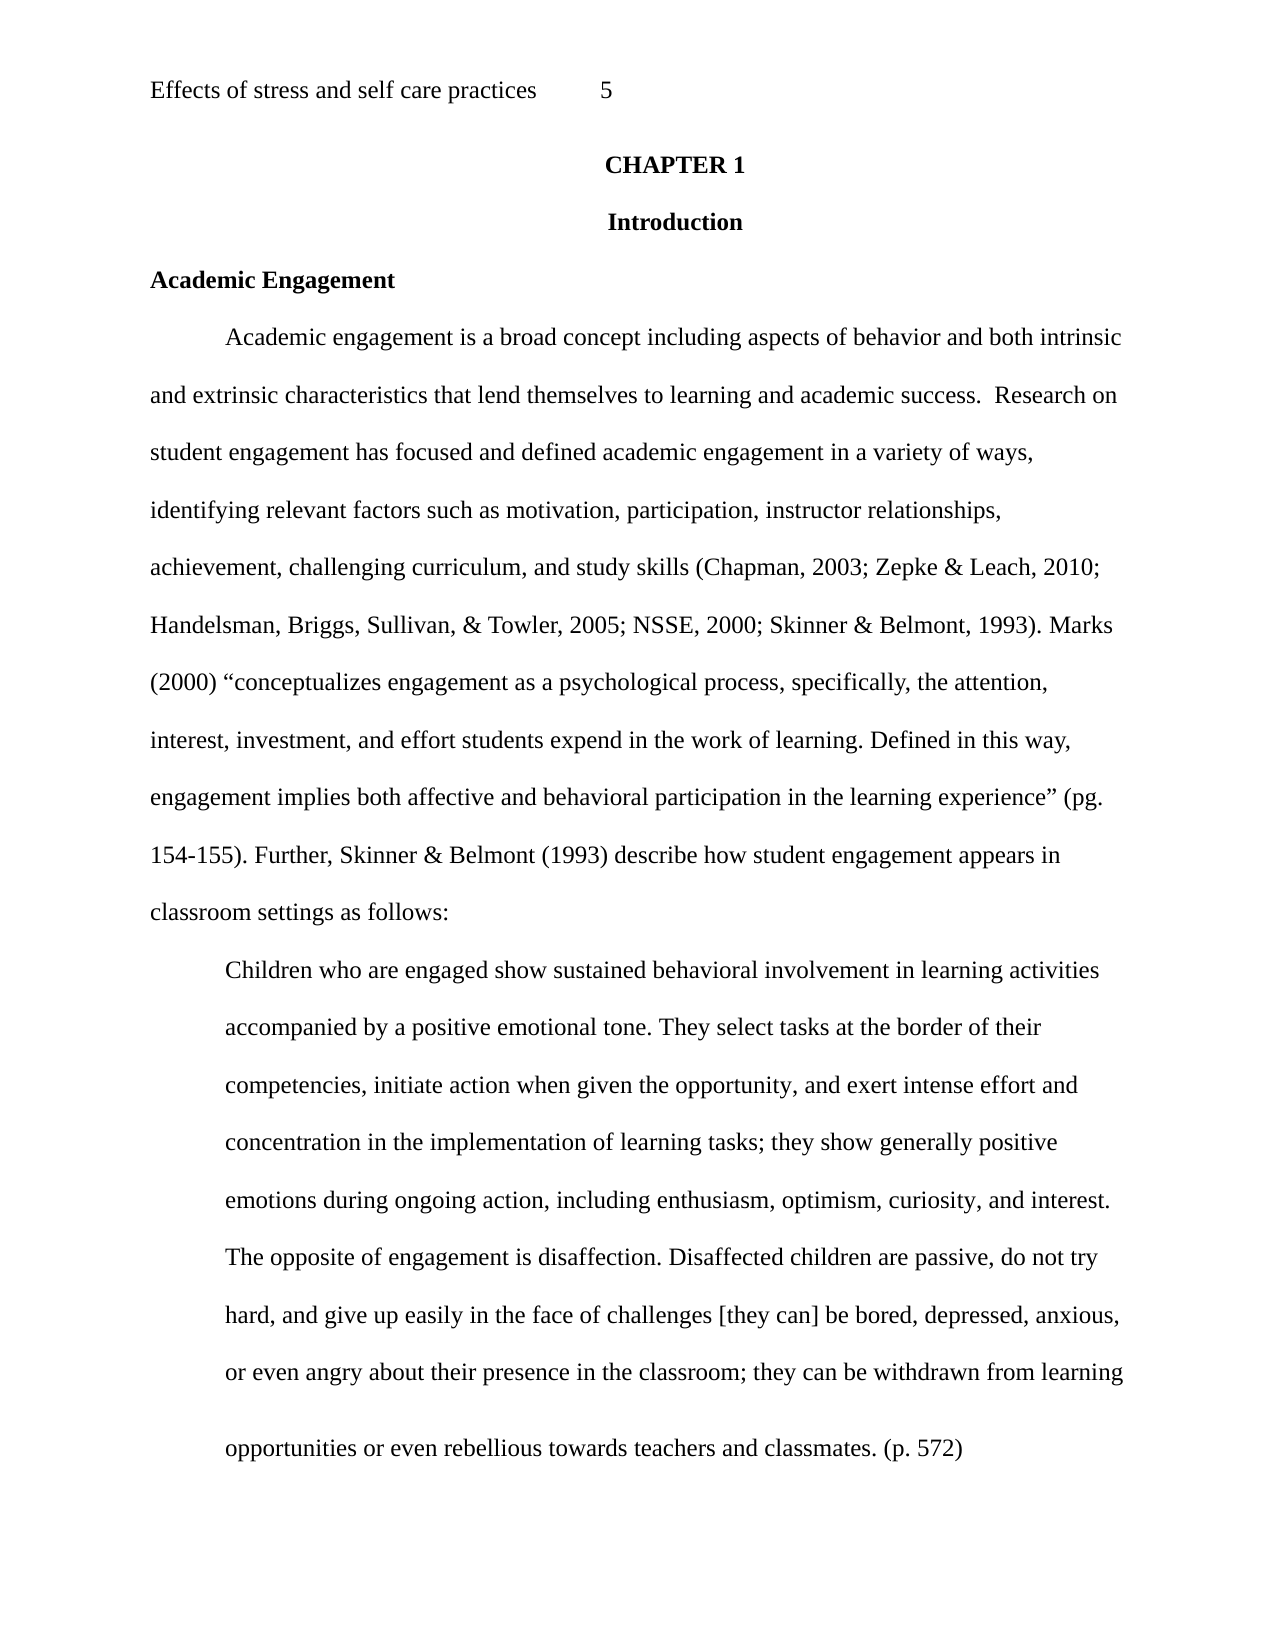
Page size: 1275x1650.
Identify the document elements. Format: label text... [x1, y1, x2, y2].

text Academic engagement is a broad concept including aspects of behavior and both intrinsic and extrinsic characteristics that lend themselves to learning and academic success. Research on student engagement has focused and defined academic engagement in a variety of ways, identifying relevant factors such as motivation, participation, instructor relationships, achievement, challenging curriculum, and study skills (Chapman, 2003; Zepke & Leach, 2010; Handelsman, Briggs, Sullivan, & Towler, 2005; NSSE, 2000; Skinner & Belmont, 1993). Marks (2000) “conceptualizes engagement as a psychological process, specifically, the attention, interest, investment, and effort students expend in the work of learning. Defined in this way, engagement implies both affective and behavioral participation in the learning experience” (pg. 154-155). Further, Skinner & Belmont (1993) describe how student engagement appears in classroom settings as follows: [150, 322, 1125, 926]
text CHAPTER 1 [150, 150, 1125, 179]
text Academic Engagement [150, 265, 1125, 294]
text Introduction [150, 207, 1125, 236]
text Children who are engaged show sustained behavioral involvement in learning activities accompanied by a positive emotional tone. They select tasks at the border of their competencies, initiate action when given the opportunity, and exert intense effort and concentration in the implementation of learning tasks; they show generally positive emotions during ongoing action, including enthusiasm, optimism, curiosity, and interest. The opposite of engagement is disaffection. Disaffected children are passive, do not try hard, and give up easily in the face of challenges [they can] be bored, depressed, anxious, or even angry about their presence in the classroom; they can be withdrawn from learning opportunities or even rebellious towards teachers and classmates. (p. 572) [225, 955, 1125, 1463]
